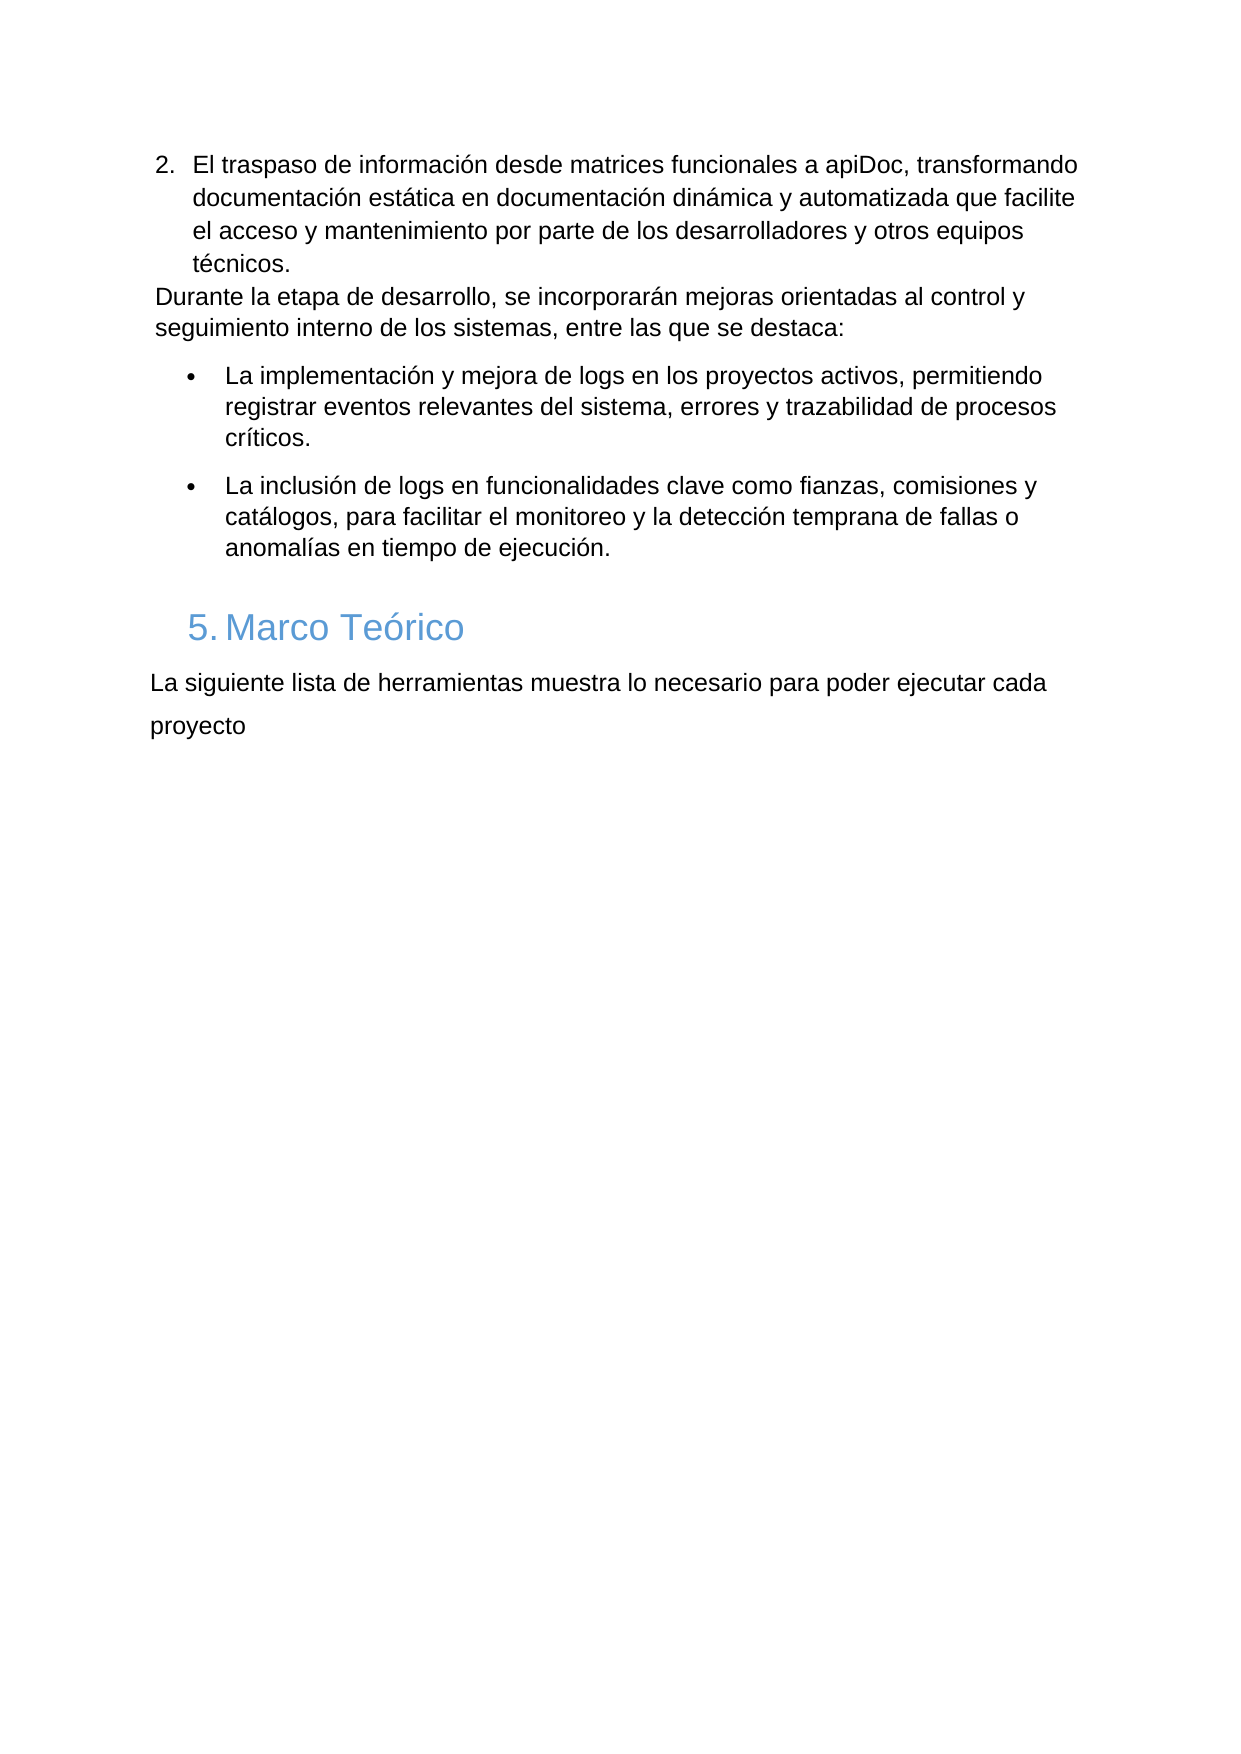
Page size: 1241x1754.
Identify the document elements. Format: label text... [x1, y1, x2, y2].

list La implementación y mejora de logs en los proyectos activos, permitiendo registrar eventos relevantes del sistema, errores y trazabilidad de procesos críticos. [187, 361, 1090, 452]
subtitle Marco Teórico [187, 605, 1090, 648]
text La siguiente lista de herramientas muestra lo necesario para poder ejecutar cada proyecto [150, 667, 1090, 739]
list La inclusión de logs en funcionalidades clave como fianzas, comisiones y catálogos, para facilitar el monitoreo y la detección temprana de fallas o anomalías en tiempo de ejecución. [187, 471, 1090, 561]
text Durante la etapa de desarrollo, se incorporarán mejoras orientadas al control y seguimiento interno de los sistemas, entre las que se destaca: [155, 282, 1090, 342]
list El traspaso de información desde matrices funcionales a apiDoc, transformando documentación estática en documentación dinámica y automatizada que facilite el acceso y mantenimiento por parte de los desarrolladores y otros equipos técnicos. [155, 150, 1090, 278]
